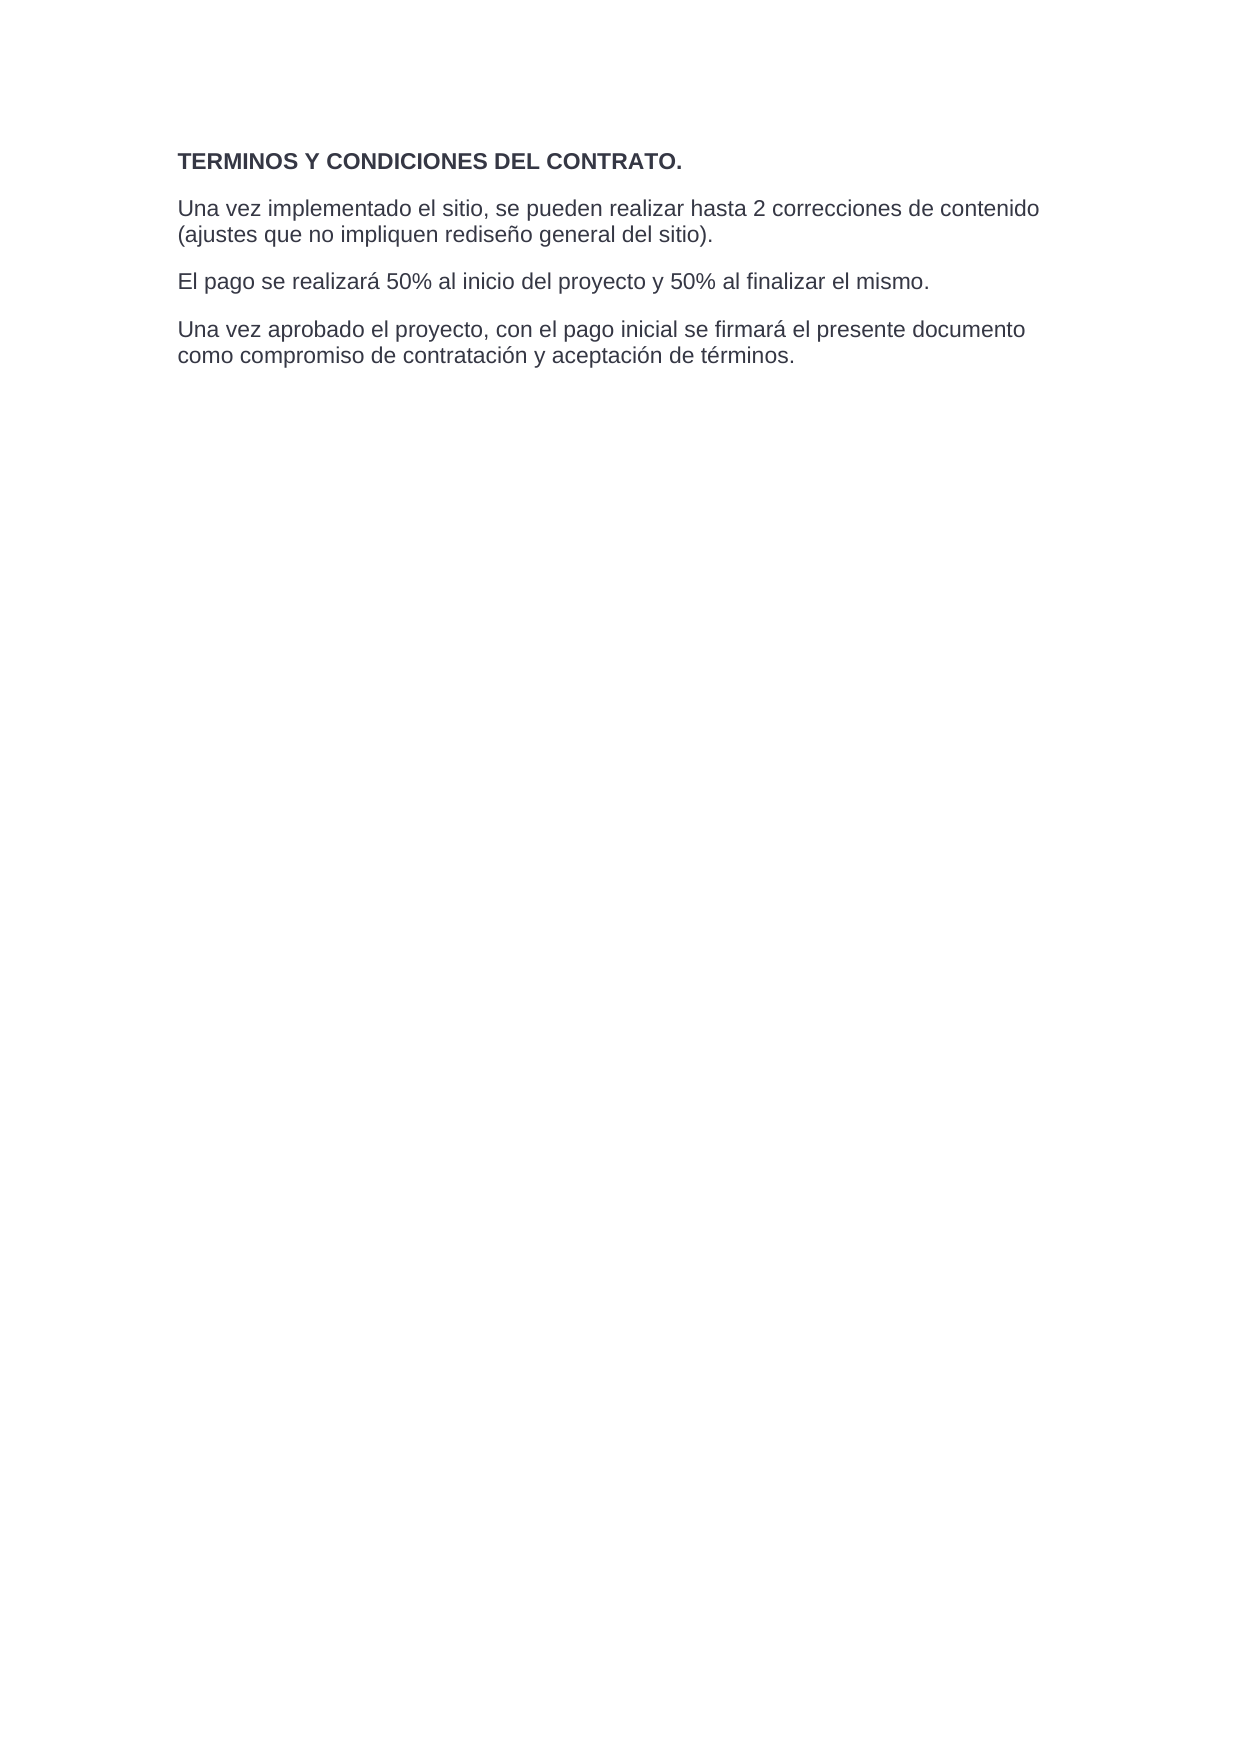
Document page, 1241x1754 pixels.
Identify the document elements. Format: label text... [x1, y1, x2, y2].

text TERMINOS Y CONDICIONES DEL CONTRATO. [177, 148, 1063, 174]
text Una vez implementado el sitio, se pueden realizar hasta 2 correcciones de contenido (ajustes que no impliquen rediseño general del sitio). [177, 195, 1063, 247]
text Una vez aprobado el proyecto, con el pago inicial se firmará el presente documento como compromiso de contratación y aceptación de términos. [177, 316, 1063, 368]
text El pago se realizará 50% al inicio del proyecto y 50% al finalizar el mismo. [177, 268, 1063, 295]
